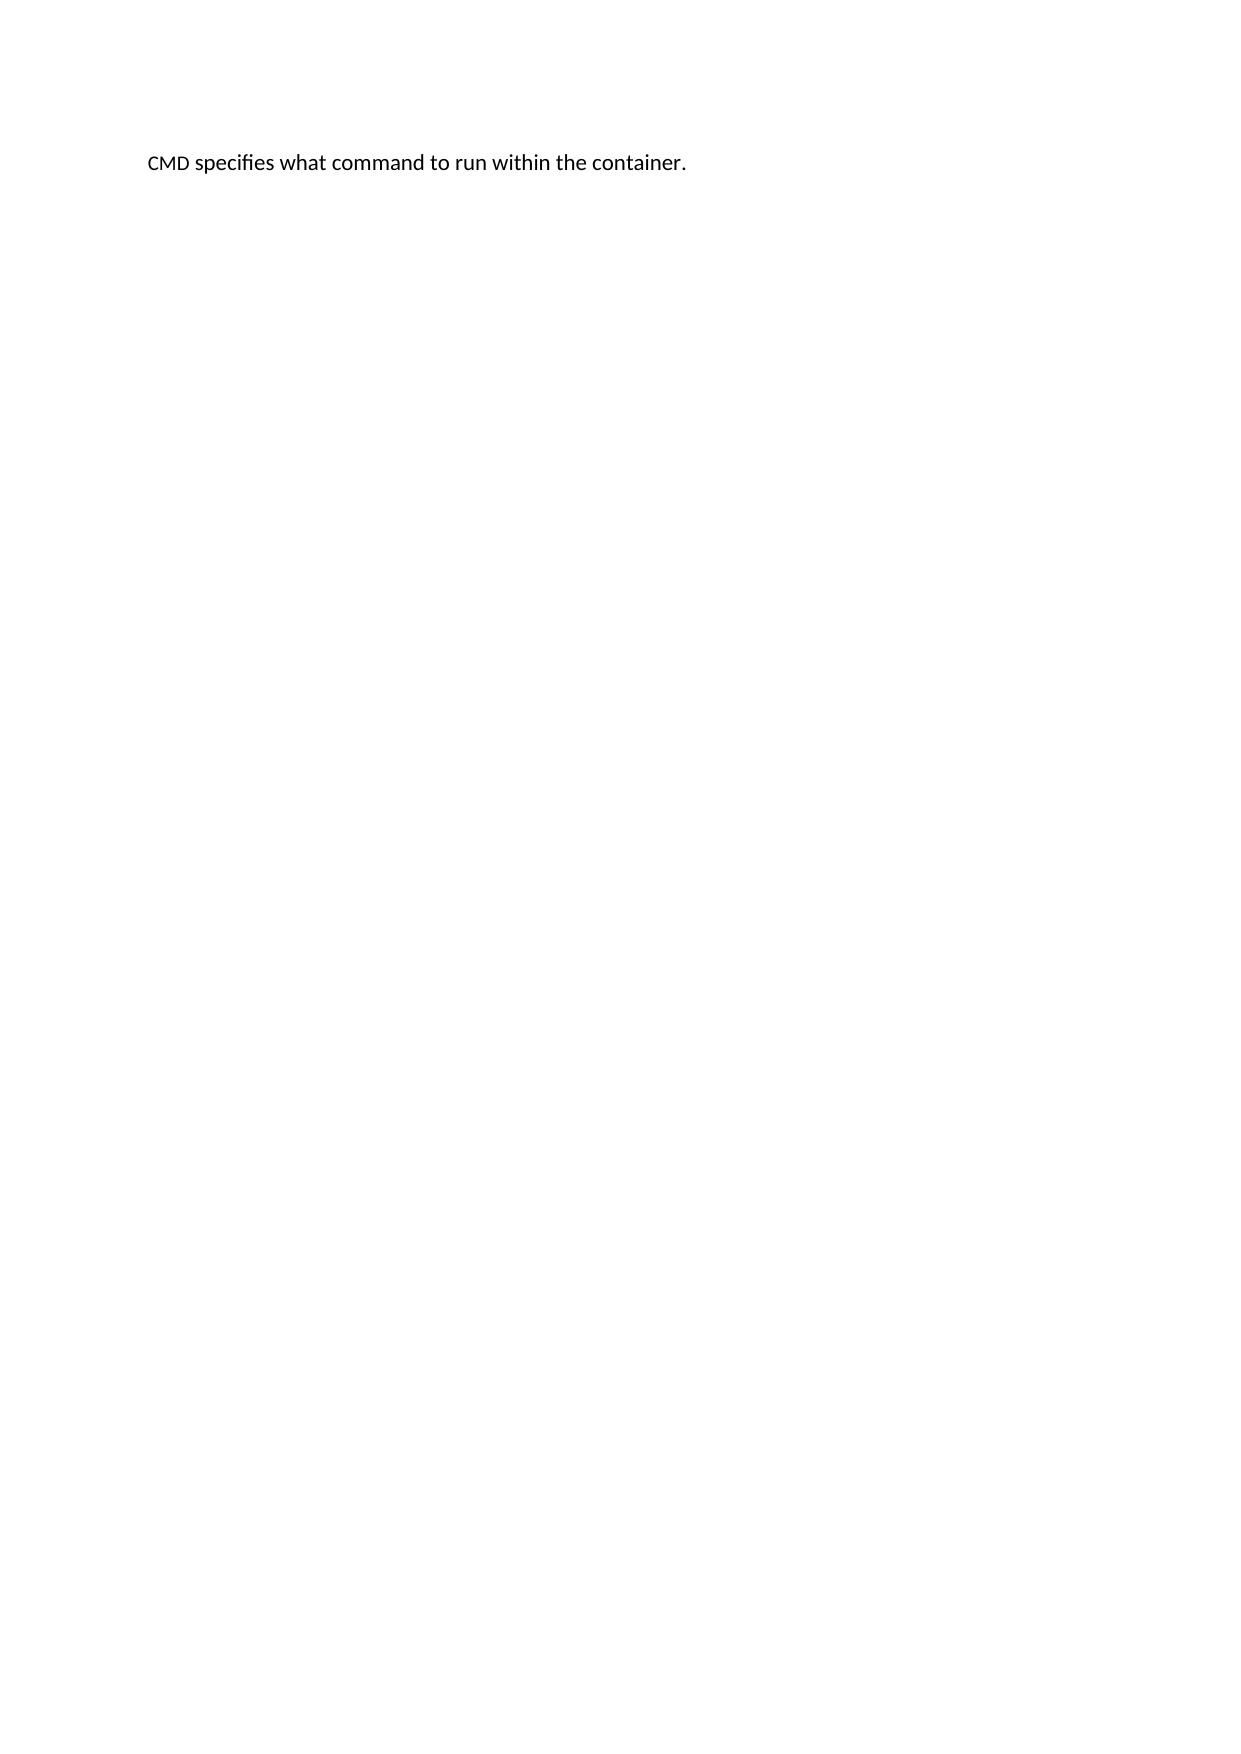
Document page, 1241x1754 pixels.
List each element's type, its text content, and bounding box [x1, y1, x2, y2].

text CMD specifies what command to run within the container. [148, 148, 1093, 176]
